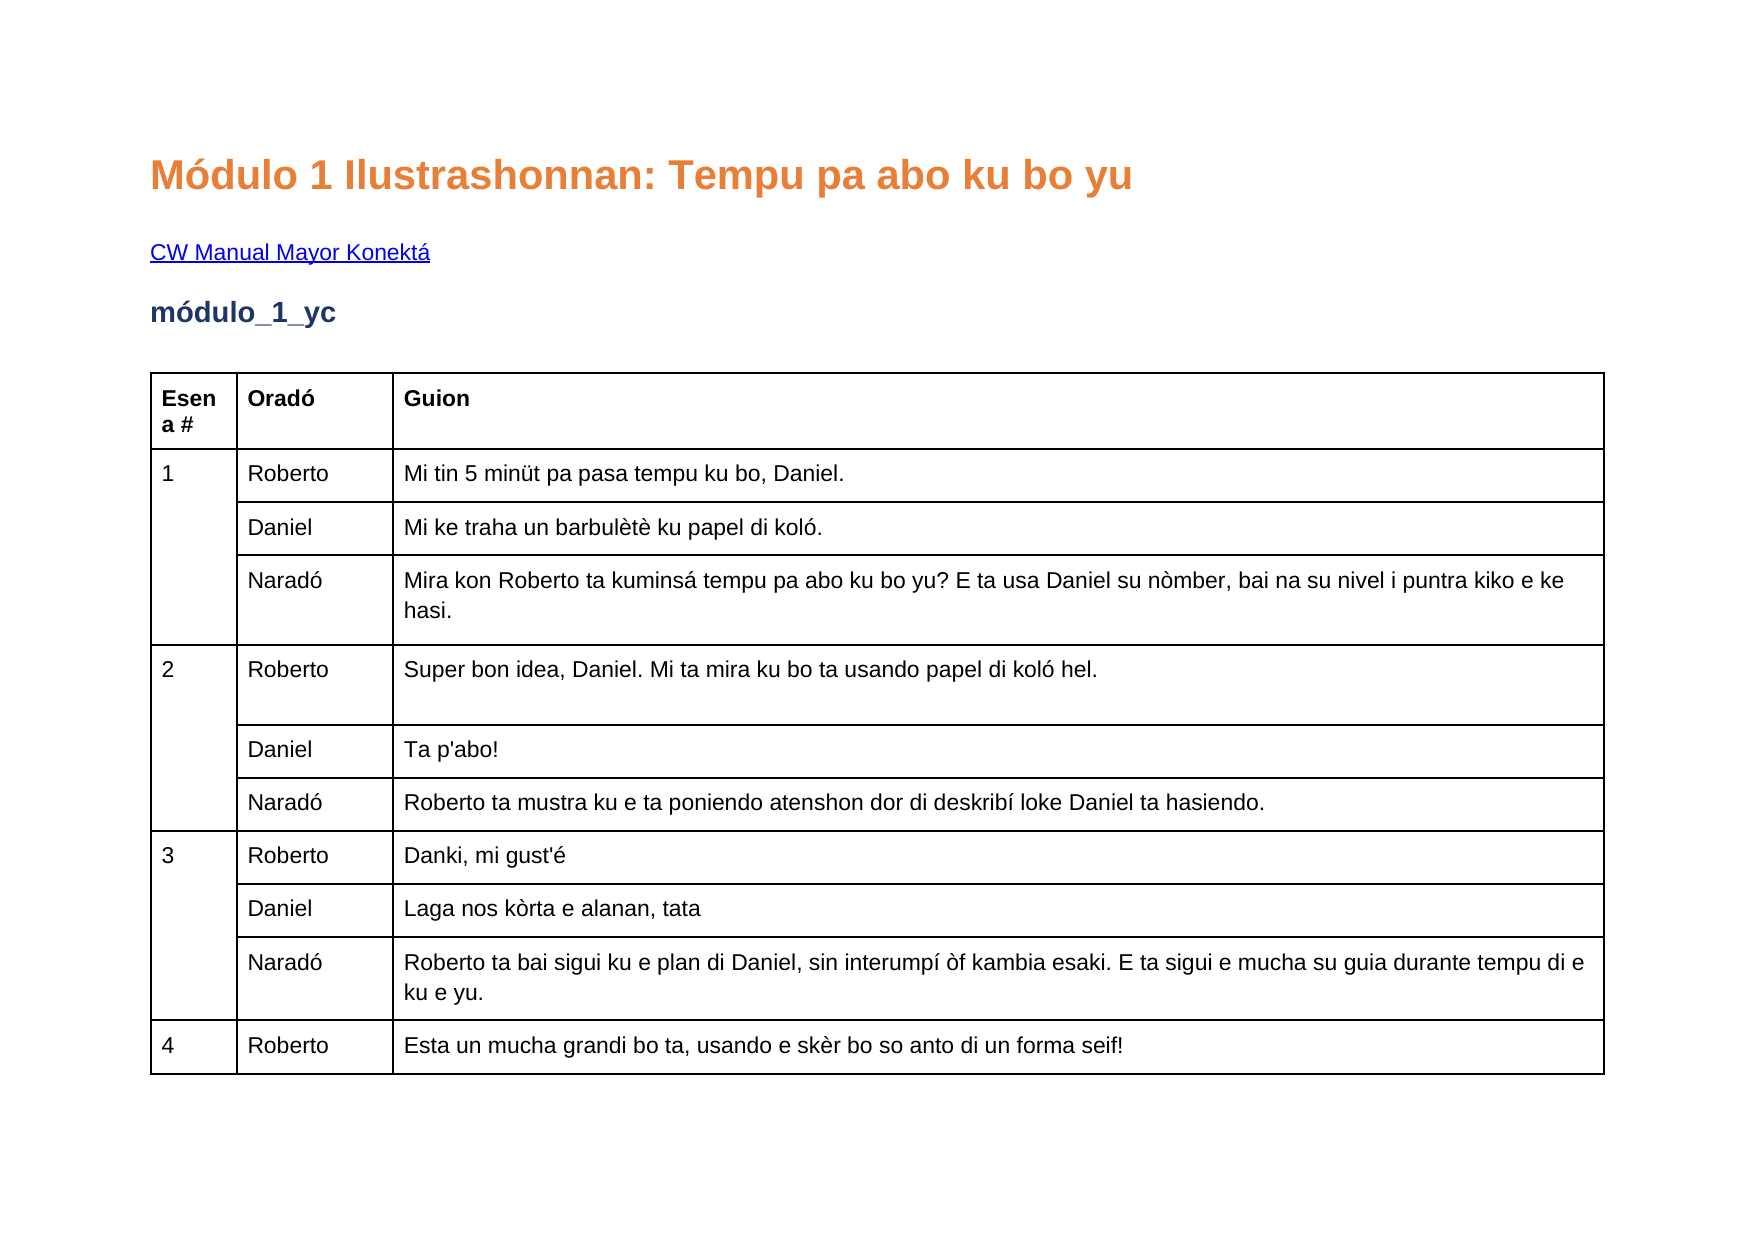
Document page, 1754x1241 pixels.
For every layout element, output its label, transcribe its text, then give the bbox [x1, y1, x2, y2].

table_cell Roberto [238, 646, 392, 723]
table_cell Naradó [238, 779, 392, 830]
table_cell Mi tin 5 minüt pa pasa tempu ku bo, Daniel. [394, 450, 1603, 501]
table_cell Mira kon Roberto ta kuminsá tempu pa abo ku bo yu? E ta usa Daniel su nòmber, bai na su nivel i puntra kiko e ke hasi. [394, 556, 1603, 644]
table_cell Daniel [238, 885, 392, 936]
subtitle módulo_1_yc [150, 295, 1604, 328]
table_cell Mi ke traha un barbulètè ku papel di koló. [394, 503, 1603, 554]
table_cell Roberto ta mustra ku e ta poniendo atenshon dor di deskribí loke Daniel ta hasiendo. [394, 779, 1603, 830]
table_cell Naradó [238, 556, 392, 644]
table_cell Esta un mucha grandi bo ta, usando e skèr bo so anto di un forma seif! [394, 1021, 1603, 1072]
subtitle Módulo 1 Ilustrashonnan: Tempu pa abo ku bo yu [150, 150, 1604, 198]
table_cell Roberto ta bai sigui ku e plan di Daniel, sin interumpí òf kambia esaki. E ta sigui e mucha su guia durante tempu di e ku e yu. [394, 938, 1603, 1019]
table_cell Laga nos kòrta e alanan, tata [394, 885, 1603, 936]
table_cell Naradó [238, 938, 392, 1019]
table_cell 3 [152, 832, 236, 1019]
table_cell 4 [152, 1021, 236, 1072]
table_cell Roberto [238, 1021, 392, 1072]
table_cell Super bon idea, Daniel. Mi ta mira ku bo ta usando papel di koló hel. [394, 646, 1603, 723]
table_cell Ta p'abo! [394, 726, 1603, 777]
table_header Oradó [238, 374, 392, 448]
table_cell Roberto [238, 450, 392, 501]
table_cell Roberto [238, 832, 392, 883]
table_cell Danki, mi gust'é [394, 832, 1603, 883]
table_cell Daniel [238, 726, 392, 777]
text CW Manual Mayor Konektá [150, 238, 1604, 265]
table_cell 1 [152, 450, 236, 644]
table_header Esena # [152, 374, 236, 448]
table_cell 2 [152, 646, 236, 830]
table_header Guion [394, 374, 1603, 448]
table_cell Daniel [238, 503, 392, 554]
